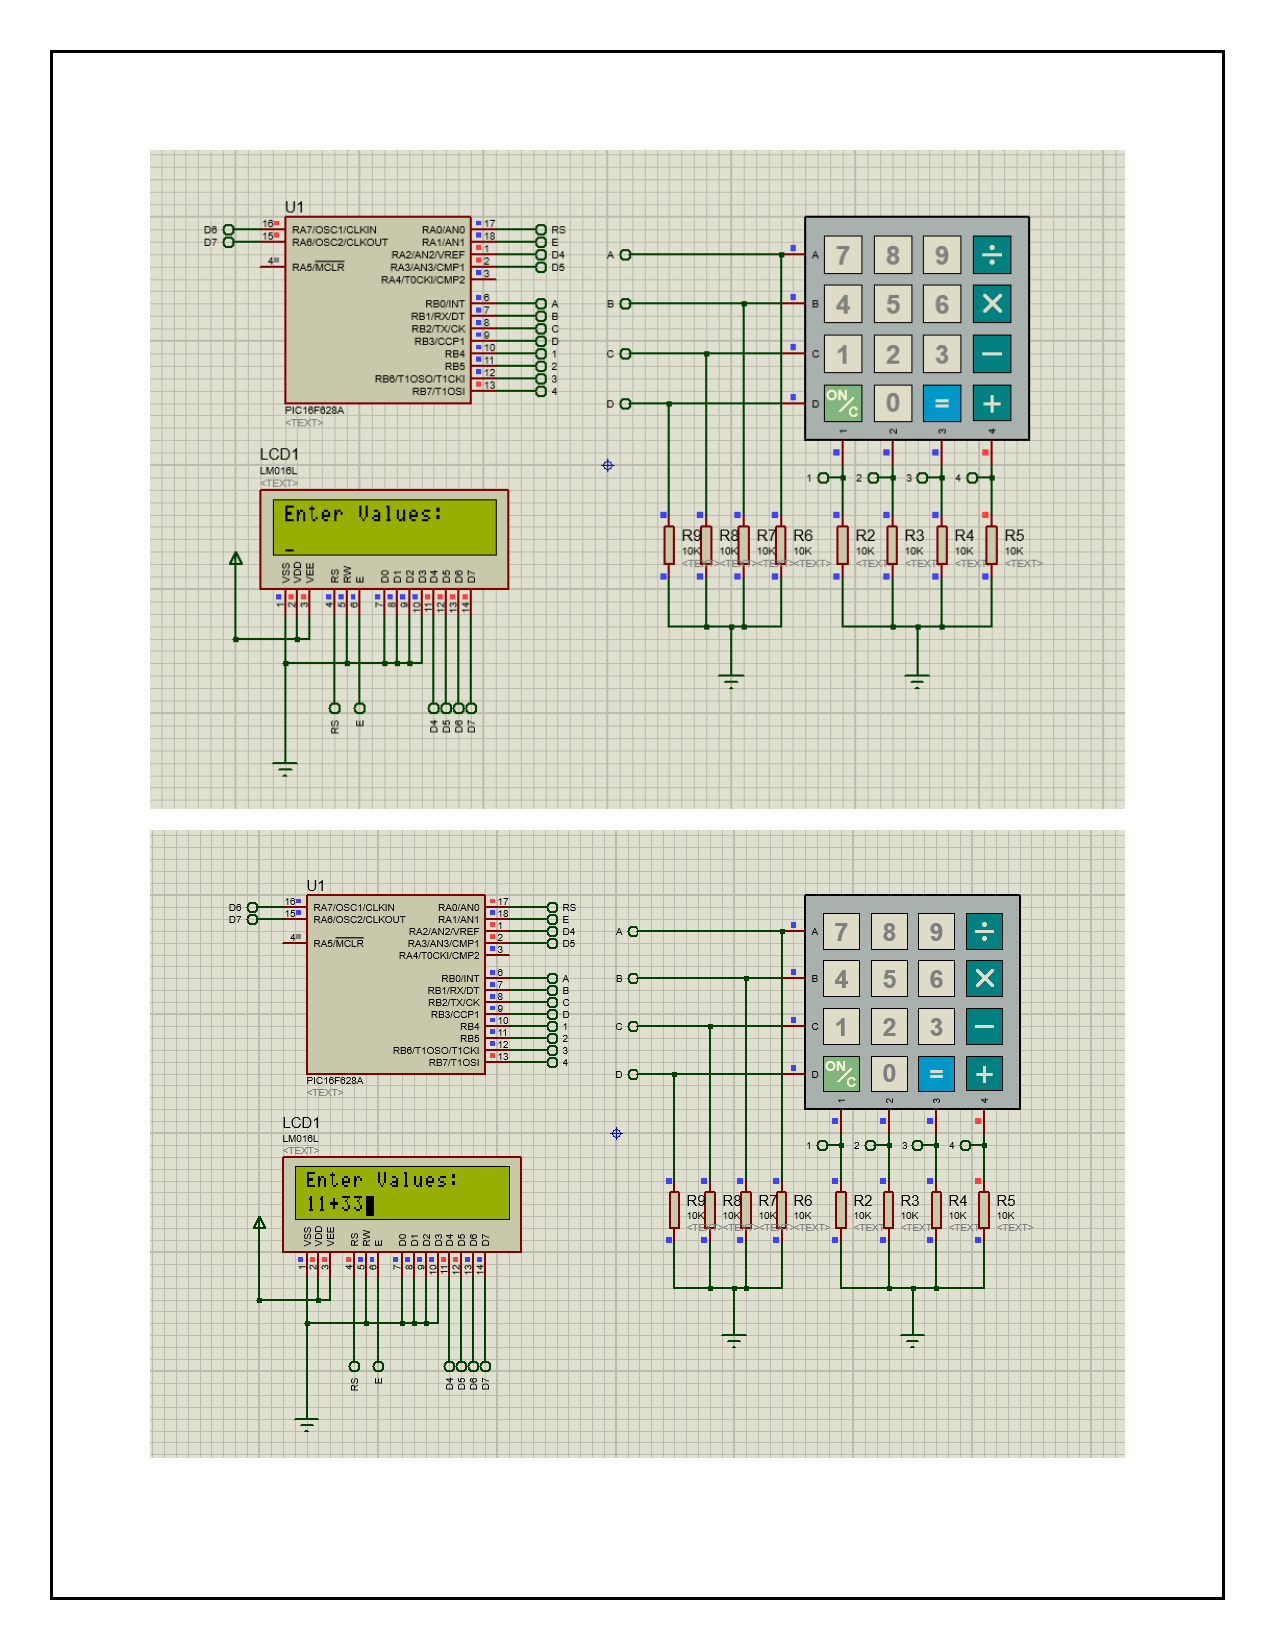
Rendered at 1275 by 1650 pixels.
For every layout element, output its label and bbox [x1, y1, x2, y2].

picture [150, 830, 1125, 1458]
picture [150, 150, 1125, 809]
